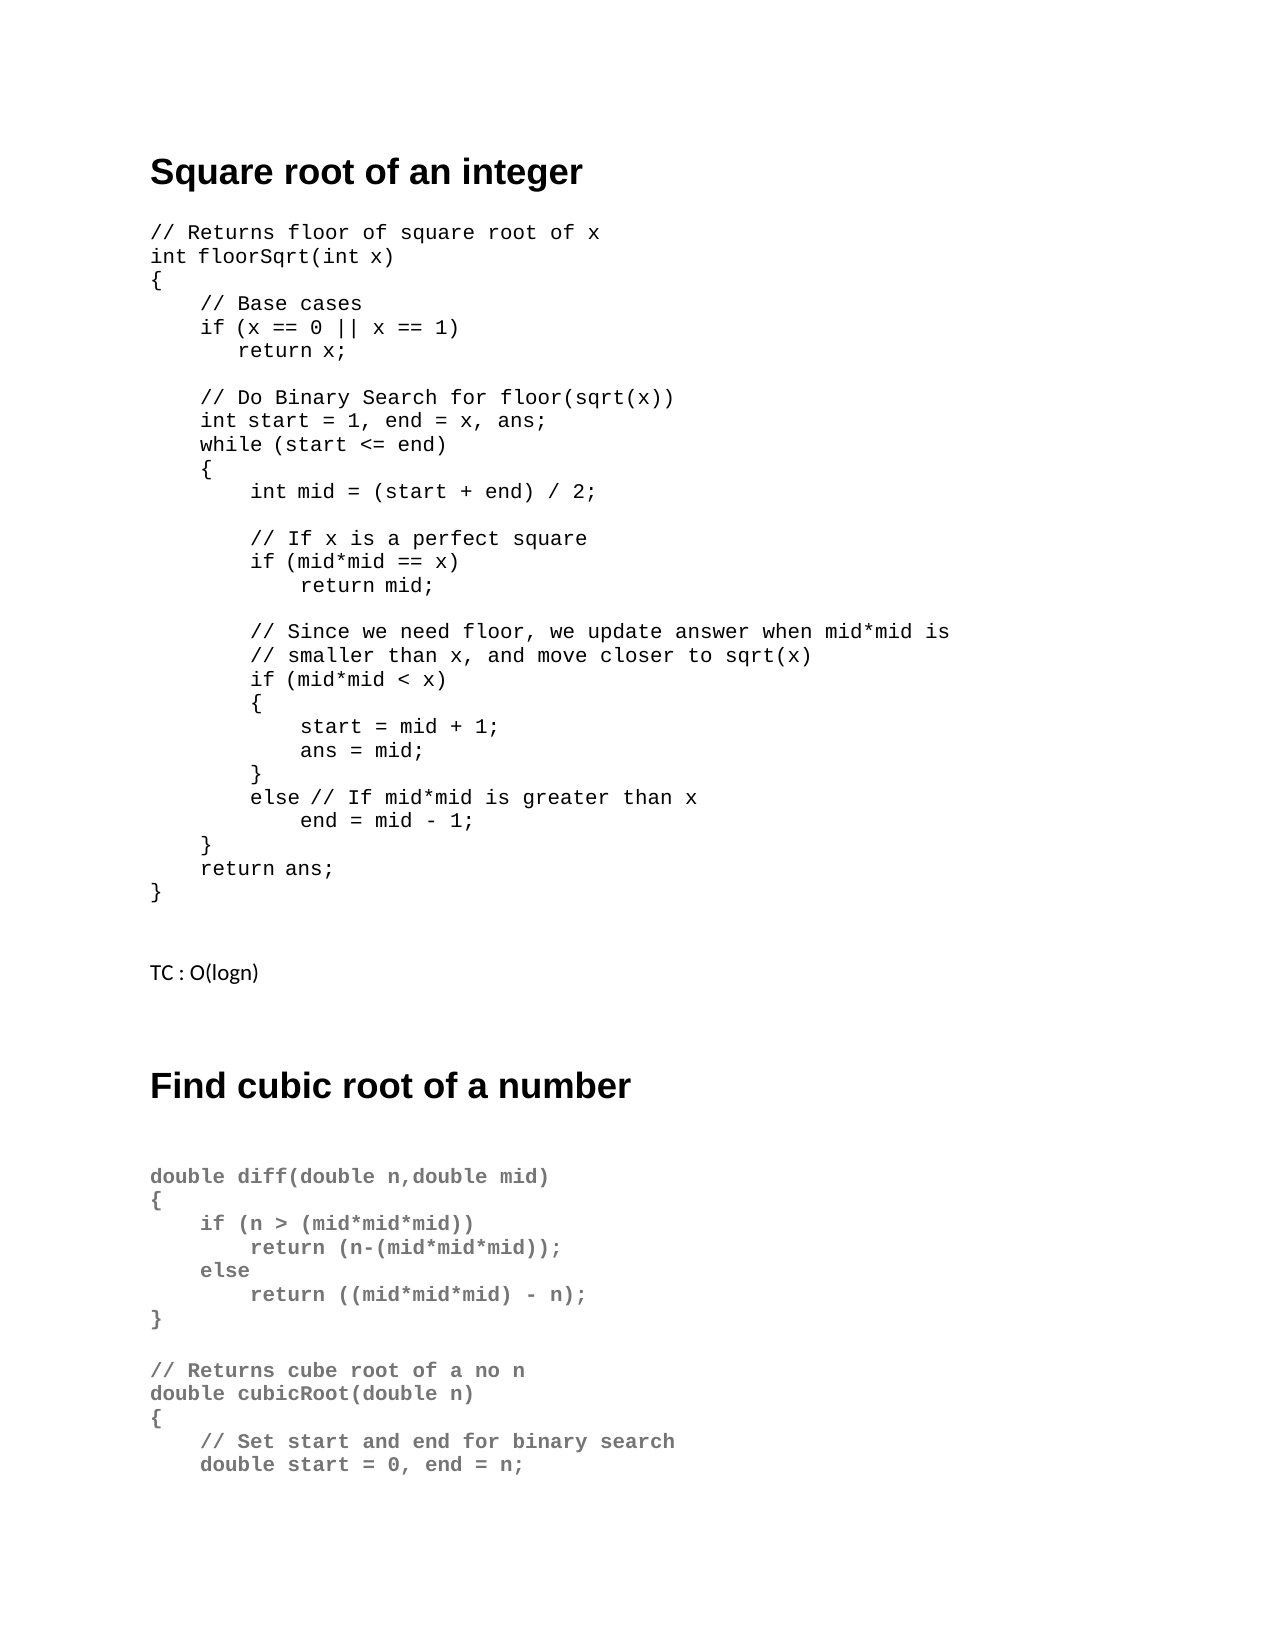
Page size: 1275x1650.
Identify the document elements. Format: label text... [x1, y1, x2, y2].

text // Since we need floor, we update answer when mid*mid is [150, 621, 1125, 645]
text if (n > (mid*mid*mid)) [150, 1213, 1125, 1237]
text end = mid - 1; [150, 811, 1125, 834]
text return ans; [150, 858, 1125, 881]
text } [150, 834, 1125, 858]
text { [150, 269, 1125, 293]
text ans = mid; [150, 739, 1125, 763]
text { [150, 458, 1125, 481]
text // Returns floor of square root of x [150, 222, 1125, 246]
text while (start <= end) [150, 434, 1125, 458]
text return ((mid*mid*mid) - n); [150, 1284, 1125, 1308]
text if (mid*mid == x) [150, 551, 1125, 575]
text { [150, 692, 1125, 716]
text // If x is a perfect square [150, 528, 1125, 551]
text // Returns cube root of a no n [150, 1360, 1125, 1383]
text double cubicRoot(double n) [150, 1383, 1125, 1407]
text int start = 1, end = x, ans; [150, 410, 1125, 434]
text return (n-(mid*mid*mid)); [150, 1237, 1125, 1260]
text // Set start and end for binary search [150, 1431, 1125, 1454]
subtitle Find cubic root of a number [150, 1064, 1125, 1106]
text TC : O(logn) [150, 958, 1125, 986]
text else [150, 1260, 1125, 1284]
text { [150, 1189, 1125, 1213]
text start = mid + 1; [150, 716, 1125, 739]
text if (x == 0 || x == 1) [150, 317, 1125, 340]
text } [150, 881, 1125, 905]
text } [150, 763, 1125, 787]
text double start = 0, end = n; [150, 1454, 1125, 1478]
text // Base cases [150, 293, 1125, 317]
text int mid = (start + end) / 2; [150, 481, 1125, 505]
text if (mid*mid < x) [150, 669, 1125, 692]
text Square root of an integer [150, 150, 1125, 192]
text } [150, 1308, 1125, 1331]
text else // If mid*mid is greater than x [150, 787, 1125, 811]
text return mid; [150, 575, 1125, 599]
text { [150, 1407, 1125, 1431]
text double diff(double n,double mid) [150, 1166, 1125, 1189]
text int floorSqrt(int x) [150, 246, 1125, 269]
text // smaller than x, and move closer to sqrt(x) [150, 645, 1125, 669]
text return x; [150, 340, 1125, 364]
text // Do Binary Search for floor(sqrt(x)) [150, 387, 1125, 410]
